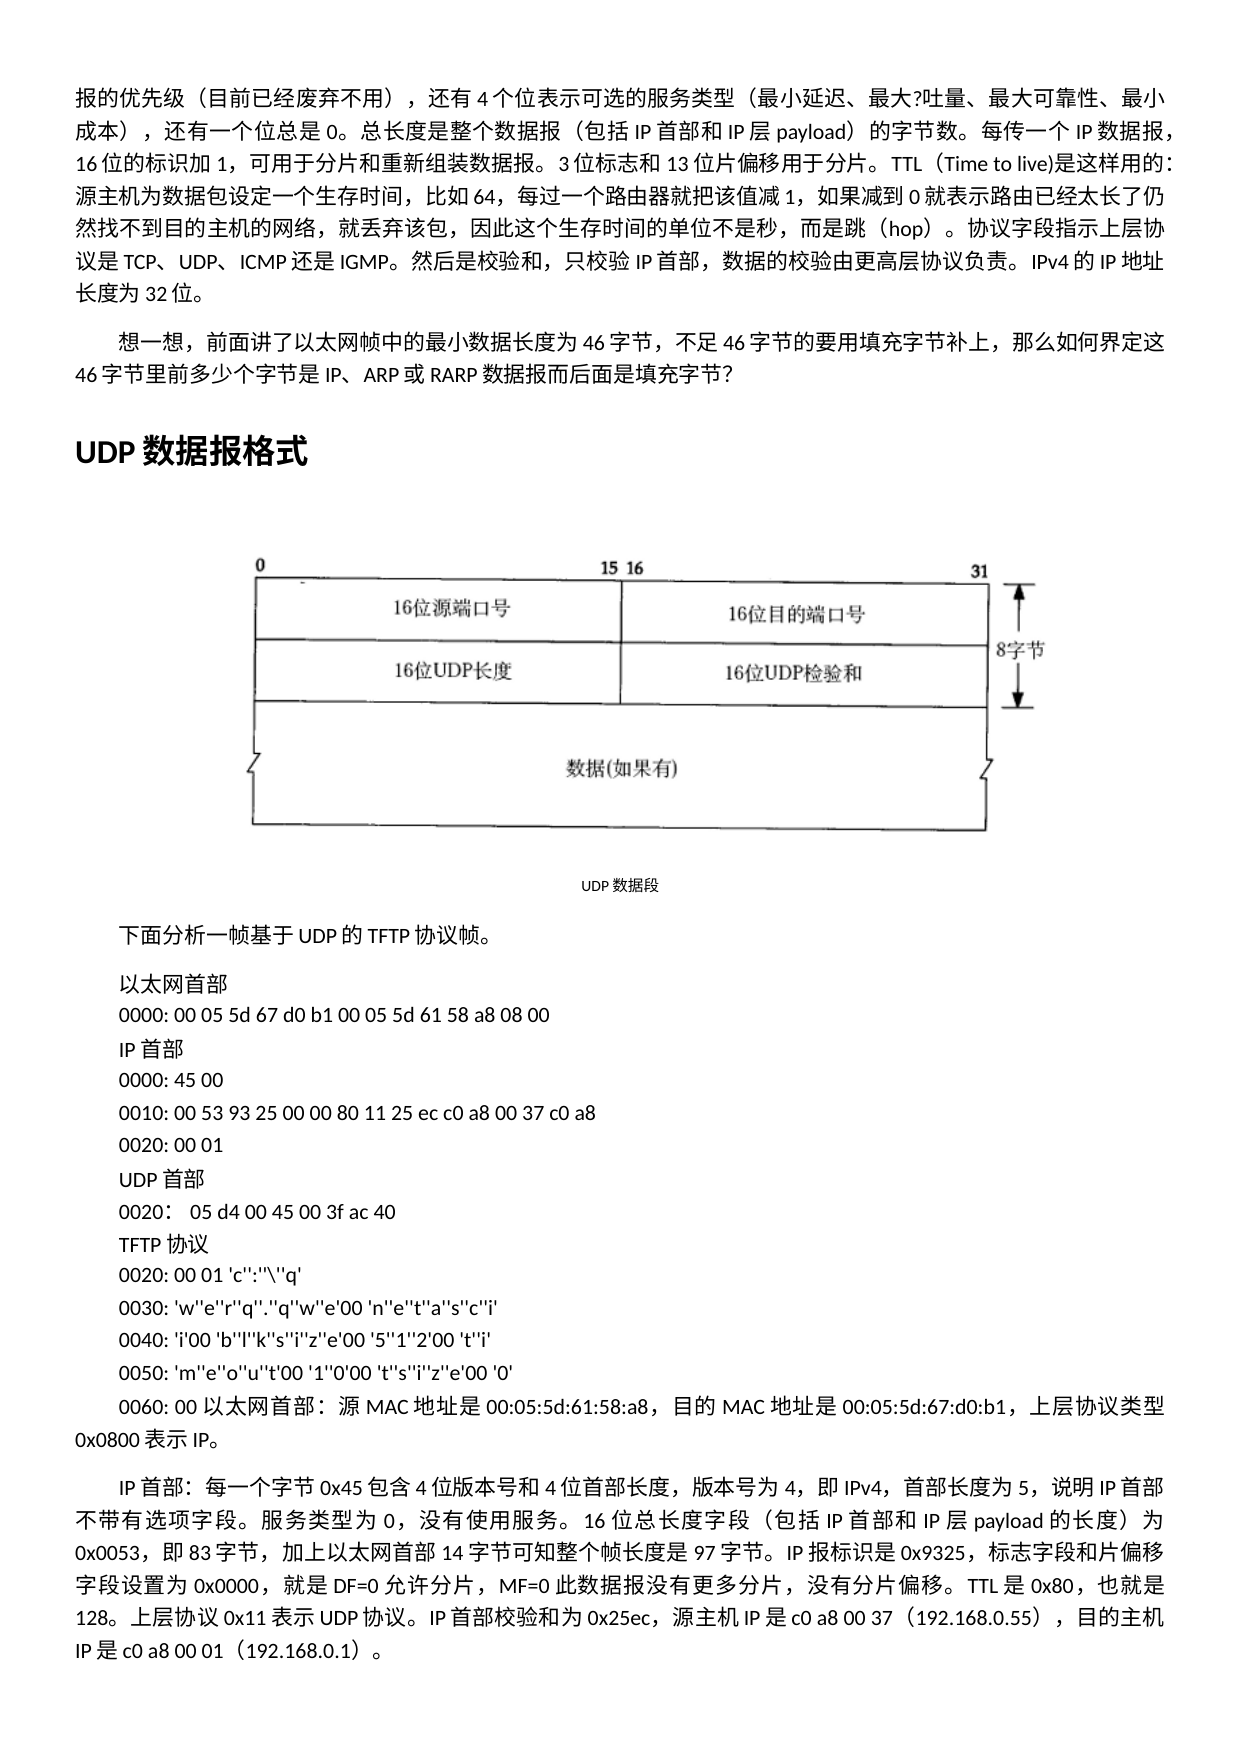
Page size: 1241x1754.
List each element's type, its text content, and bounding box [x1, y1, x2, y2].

text 0020: 00 01 'c'':''\''q' [75, 1259, 1165, 1291]
text 0010: 00 53 93 25 00 00 80 11 25 ec c0 a8 00 37 c0 a8 [75, 1096, 1165, 1129]
text 以太网首部 [75, 966, 1165, 999]
text 0020： 05 d4 00 45 00 3f ac 40 [75, 1194, 1165, 1226]
subtitle UDP数据报格式 [75, 417, 1165, 482]
text 0000: 45 00 [75, 1064, 1165, 1096]
text 想一想，前面讲了以太网帧中的最小数据长度为46字节，不足46字节的要用填充字节补上，那么如何界定这46字节里前多少个字节是IP、ARP或RARP数据报而后面是填充字节？ [75, 324, 1165, 389]
text 0000: 00 05 5d 67 d0 b1 00 05 5d 61 58 a8 08 00 [75, 999, 1165, 1031]
text IP首部：每一个字节0x45包含4位版本号和4位首部长度，版本号为4，即IPv4，首部长度为5，说明IP首部不带有选项字段。服务类型为0，没有使用服务。16位总长度字段（包括IP首部和IP层payload的长度）为0x0053，即83字节，加上以太网首部14字节可知整个帧长度是97字节。IP报标识是0x9325，标志字段和片偏移字段设置为0x0000，就是DF=0允许分片，MF=0此数据报没有更多分片，没有分片偏移。TTL是0x80，也就是128。上层协议0x11表示UDP协议。IP首部校验和为0x25ec，源主机IP是c0 a8 00 37（192.168.0.55），目的主机IP是c0 a8 00 01（192.168.0.1）。 [75, 1470, 1165, 1665]
text UDP数据段 [75, 869, 1165, 901]
text UDP首部 [75, 1161, 1165, 1194]
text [75, 81, 1165, 308]
text 0050: 'm''e''o''u''t'00 '1''0'00 't''s''i''z''e'00 '0' [75, 1356, 1165, 1389]
picture [237, 543, 1047, 837]
text 0030: 'w''e''r''q''.''q''w''e'00 'n''e''t''a''s''c''i' [75, 1291, 1165, 1324]
text TFTP协议 [75, 1226, 1165, 1259]
text IP首部 [75, 1031, 1165, 1064]
text 0040: 'i'00 'b''l''k''s''i''z''e'00 '5''1''2'00 't''i' [75, 1324, 1165, 1356]
text 0060: 00以太网首部：源MAC地址是00:05:5d:61:58:a8，目的MAC地址是00:05:5d:67:d0:b1，上层协议类型0x0800表示IP。 [75, 1389, 1165, 1454]
text 0020: 00 01 [75, 1129, 1165, 1161]
text 下面分析一帧基于UDP的TFTP协议帧。 [75, 917, 1165, 950]
